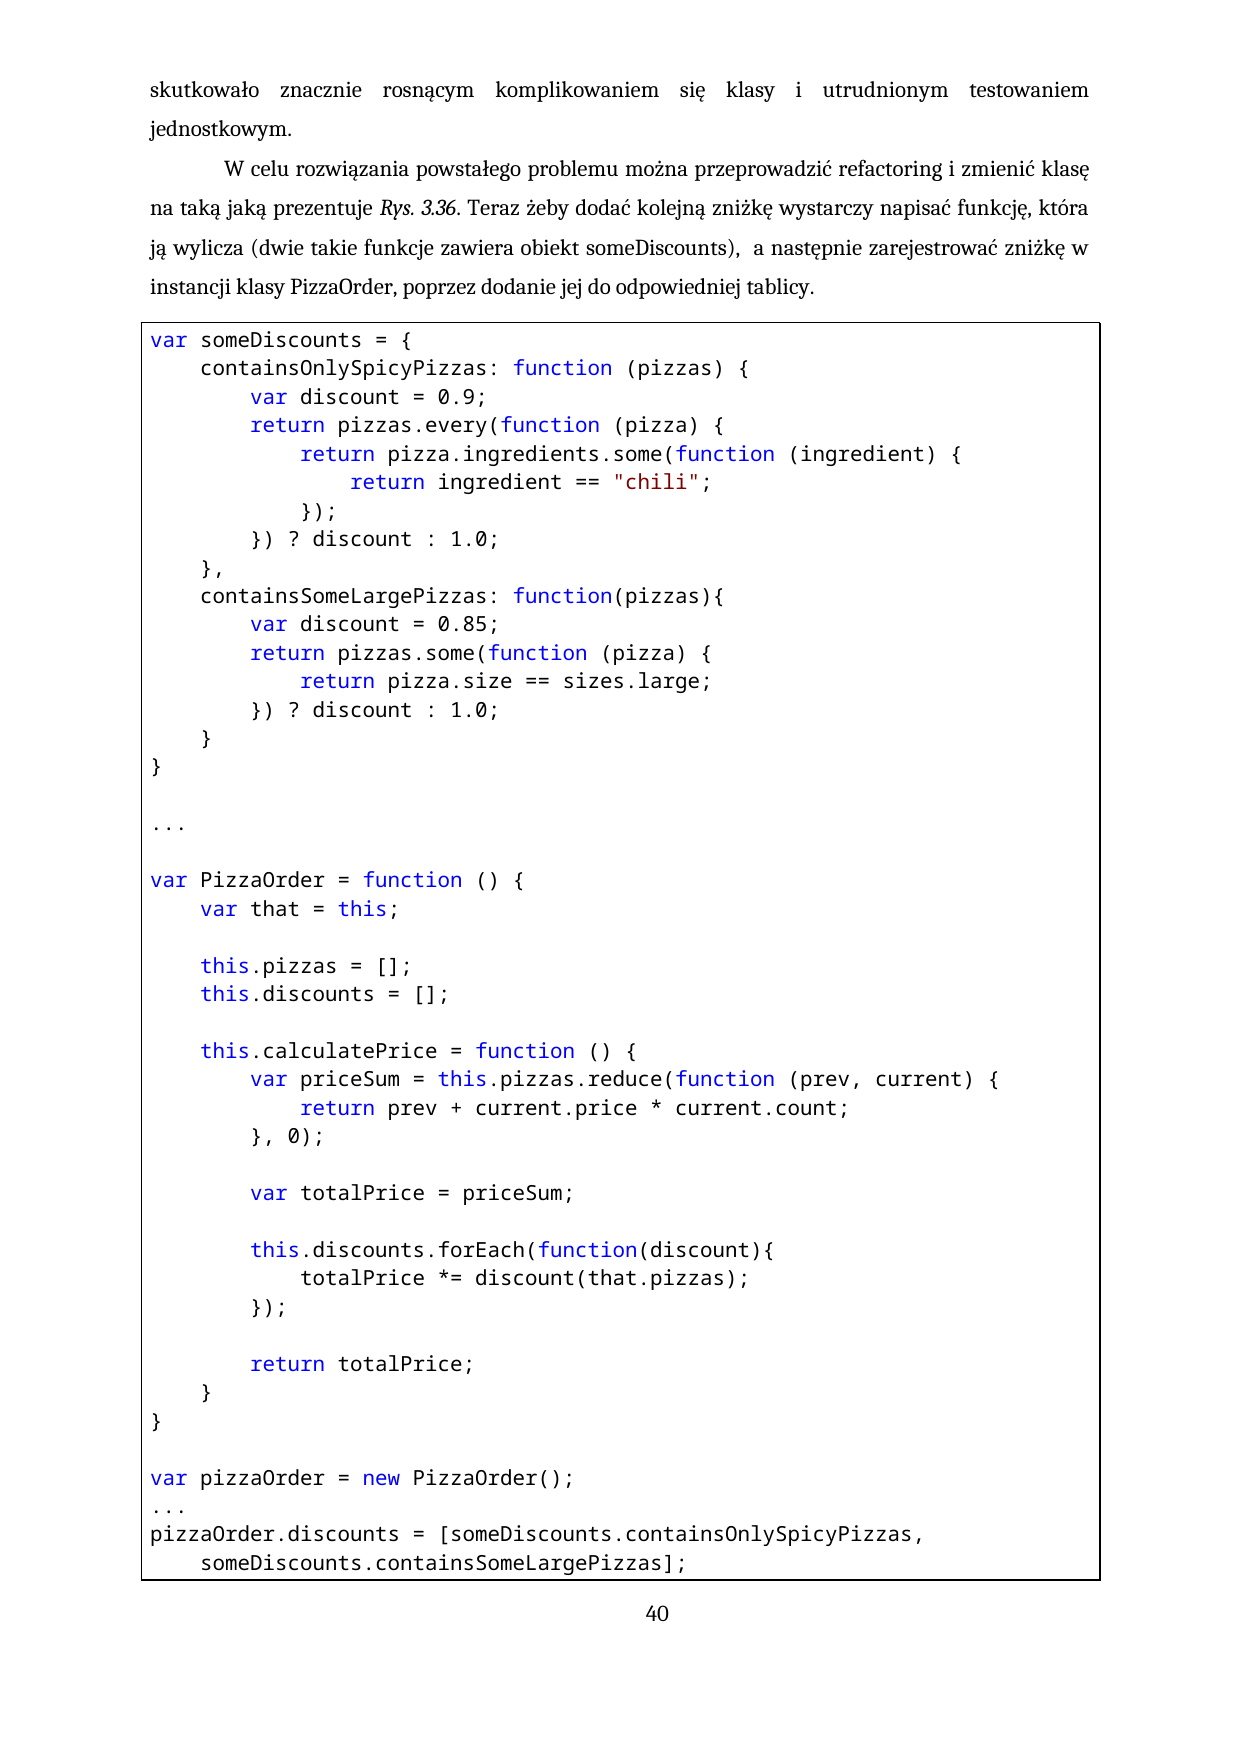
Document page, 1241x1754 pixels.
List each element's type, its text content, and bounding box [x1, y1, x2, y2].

text totalPrice *= discount(that.pizzas); [150, 1263, 1090, 1292]
text var someDiscounts = { [142, 323, 1099, 353]
text var totalPrice = priceSum; [150, 1178, 1090, 1207]
text return pizzas.some(function (pizza) { [150, 638, 1090, 666]
text } [150, 1377, 1090, 1406]
text containsOnlySpicyPizzas: function (pizzas) { [150, 353, 1090, 382]
text return totalPrice; [150, 1349, 1090, 1377]
text return pizza.size == sizes.large; [150, 666, 1090, 695]
text var discount = 0.85; [150, 609, 1090, 638]
text } [150, 723, 1090, 752]
text someDiscounts.containsSomeLargePizzas]; [142, 1545, 1099, 1579]
text this.discounts.forEach(function(discount){ [150, 1235, 1090, 1263]
text var priceSum = this.pizzas.reduce(function (prev, current) { [150, 1064, 1090, 1093]
text containsSomeLargePizzas: function(pizzas){ [150, 581, 1090, 609]
text }, [150, 553, 1090, 581]
text var pizzaOrder = new PizzaOrder(); [150, 1463, 1090, 1491]
text this.calculatePrice = function () { [150, 1036, 1090, 1064]
text }) ? discount : 1.0; [150, 695, 1090, 723]
text var that = this; [150, 894, 1090, 922]
text }); [150, 496, 1090, 524]
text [150, 77, 1090, 143]
text } [150, 752, 1090, 780]
text return prev + current.price * current.count; [150, 1093, 1090, 1121]
text }) ? discount : 1.0; [150, 524, 1090, 553]
text var PizzaOrder = function () { [150, 865, 1090, 894]
text this.discounts = []; [150, 979, 1090, 1008]
text } [150, 1406, 1090, 1463]
text ... pizzaOrder.discounts = [someDiscounts.containsOnlySpicyPizzas, [150, 1491, 1090, 1545]
text return pizza.ingredients.some(function (ingredient) { [150, 439, 1090, 467]
text return pizzas.every(function (pizza) { [150, 410, 1090, 439]
text }); [150, 1292, 1090, 1320]
text return ingredient == "chili"; [150, 467, 1090, 496]
text }, 0); [150, 1121, 1090, 1150]
text ... [150, 808, 1090, 837]
text var discount = 0.9; [150, 382, 1090, 410]
text this.pizzas = []; [150, 951, 1090, 979]
